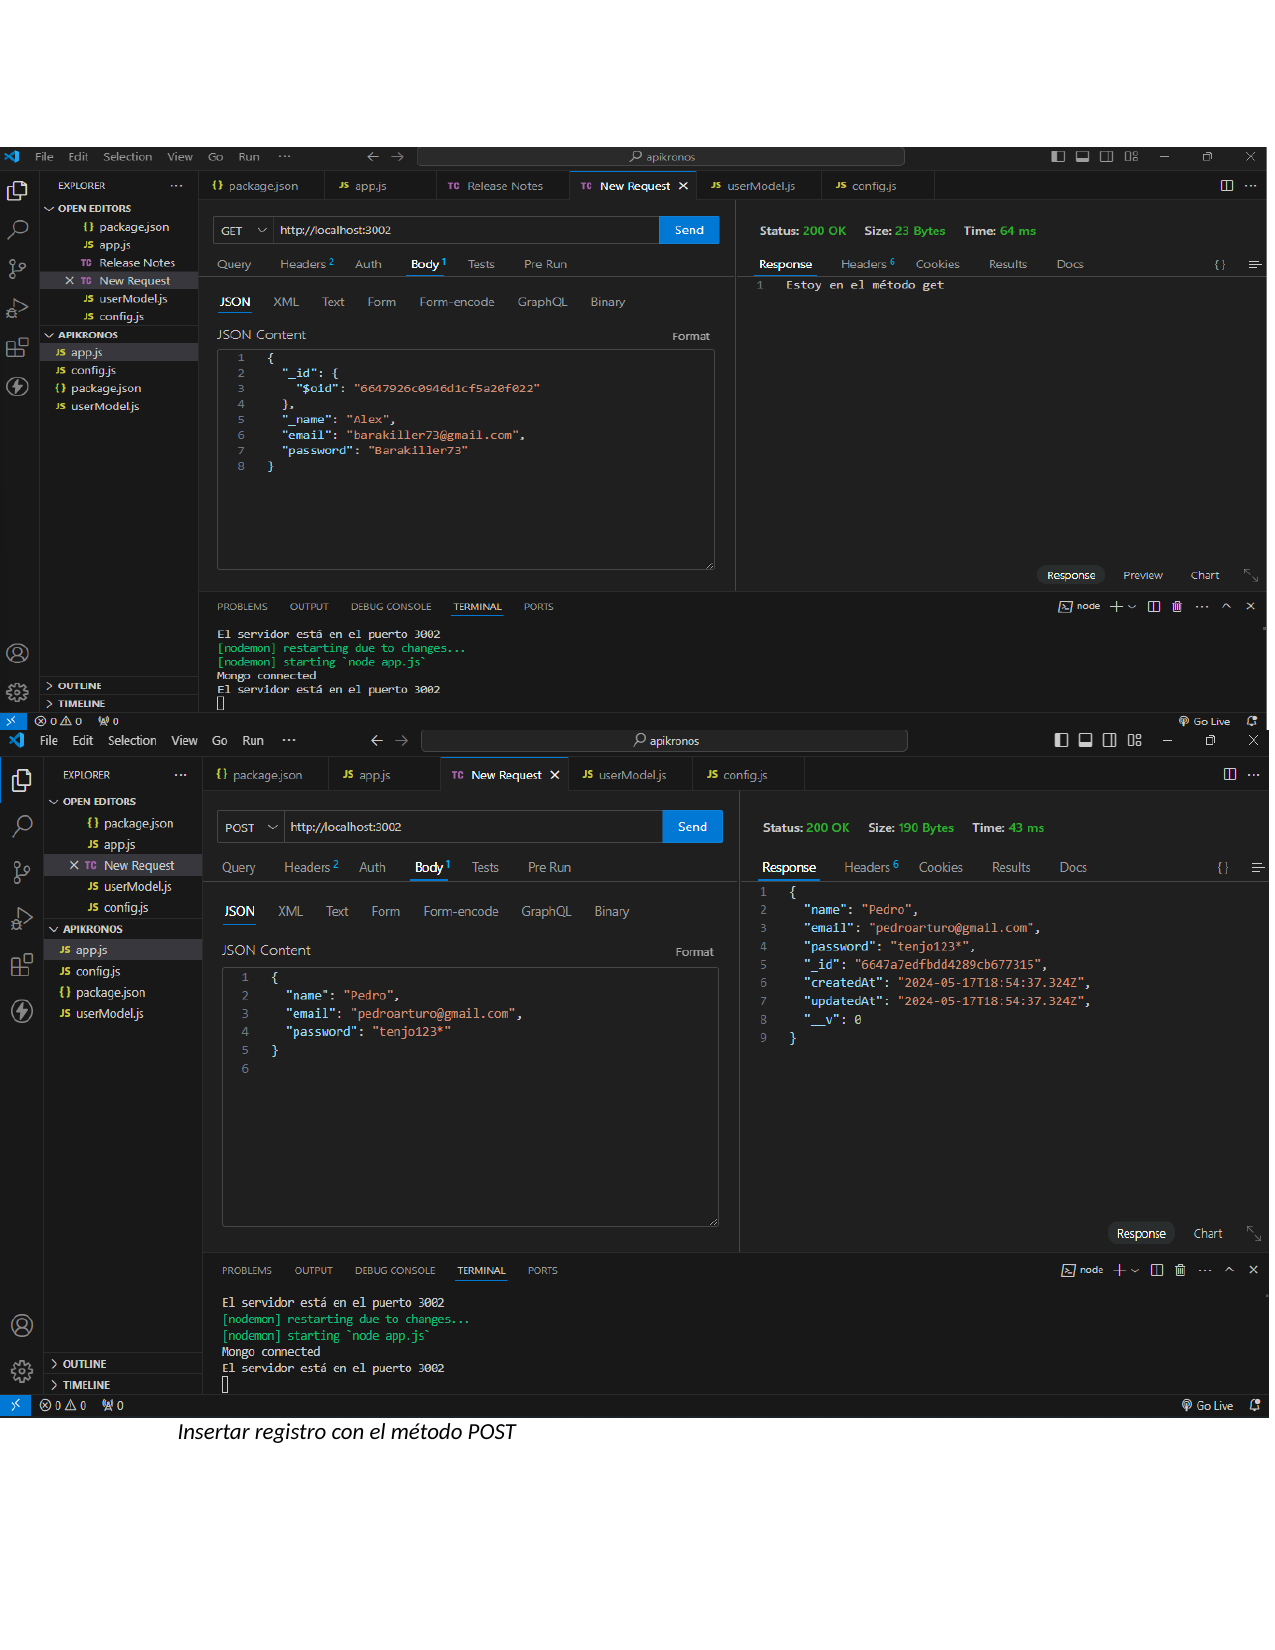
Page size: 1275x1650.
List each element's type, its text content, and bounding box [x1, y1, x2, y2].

picture [0, 147, 1269, 1418]
text Insertar registro con el método POST [177, 1418, 1098, 1446]
